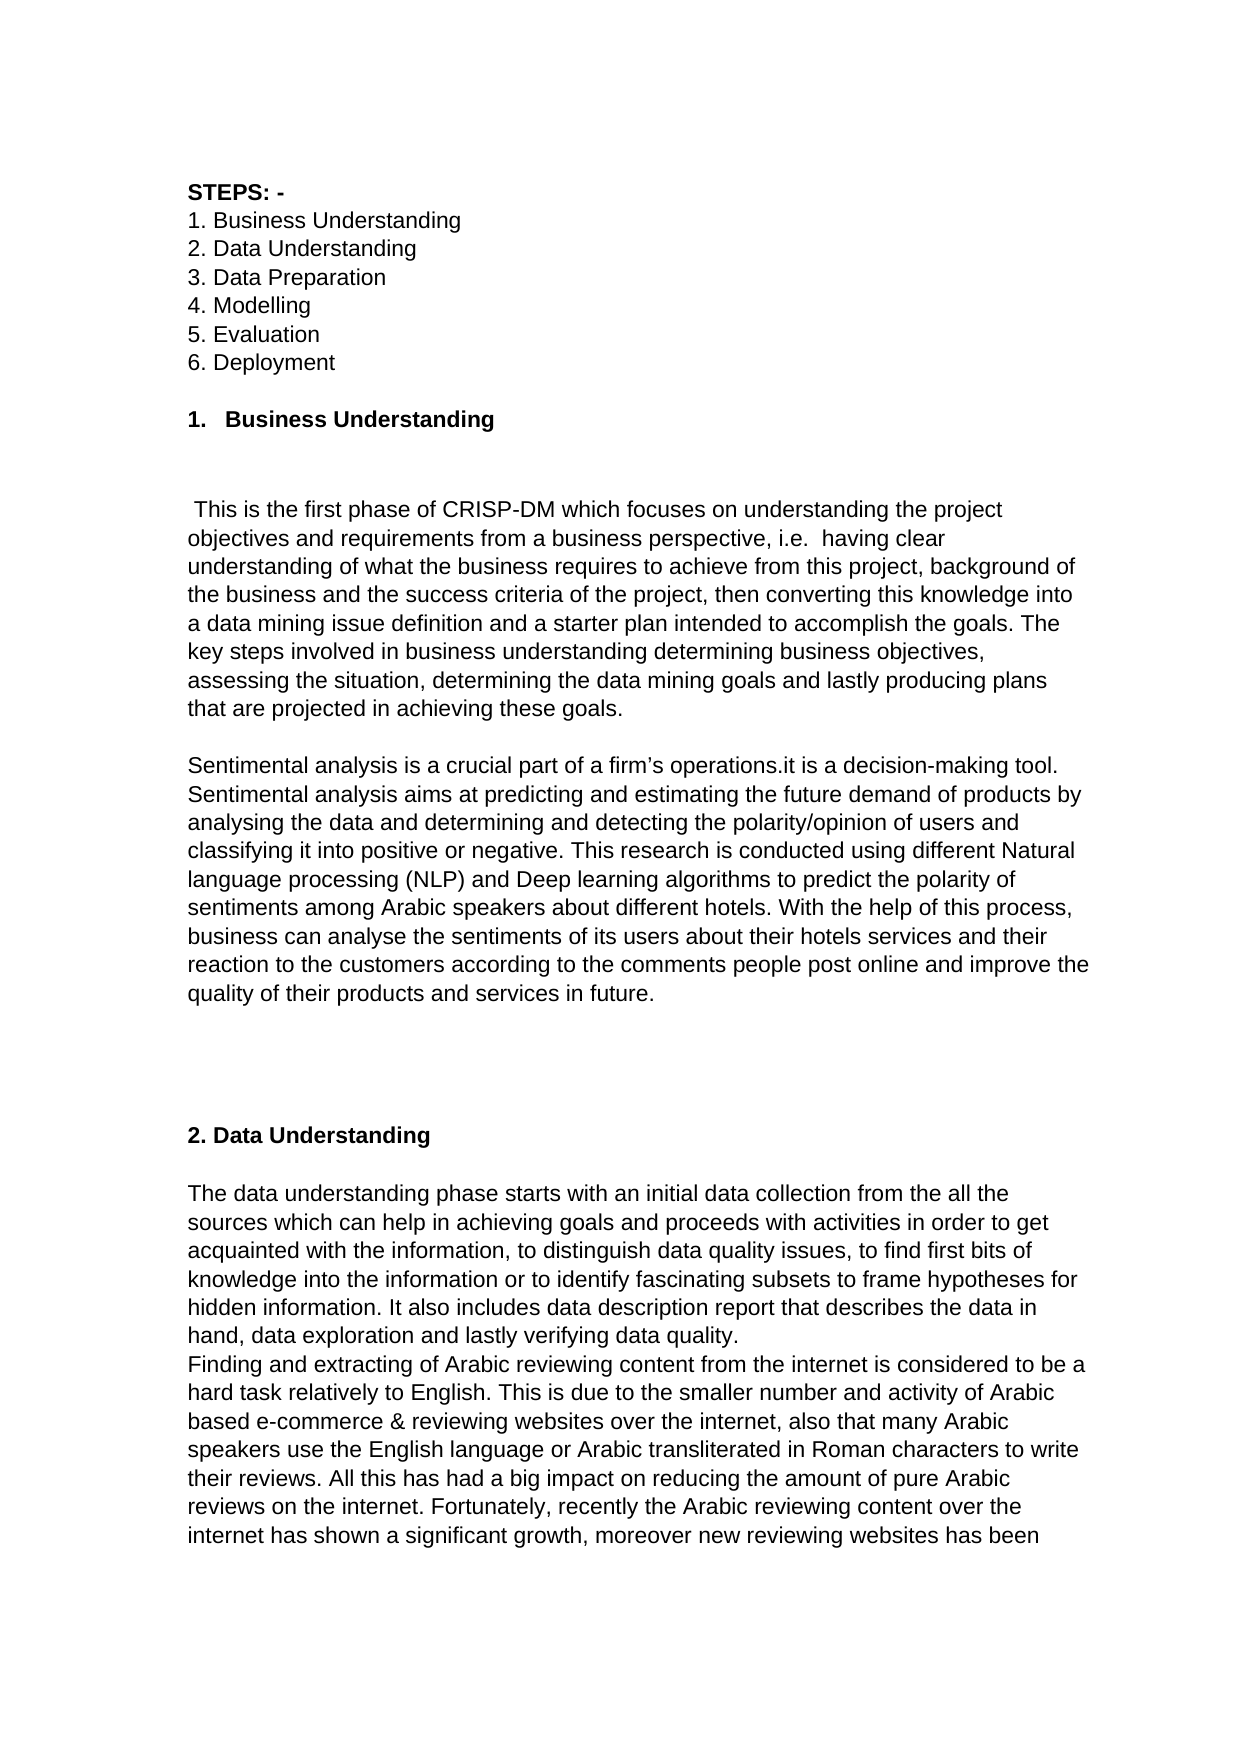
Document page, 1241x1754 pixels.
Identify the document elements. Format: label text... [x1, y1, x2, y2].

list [187, 1351, 1090, 1548]
list 3. Data Preparation [187, 264, 1090, 290]
list 6. Deployment [187, 349, 1090, 375]
list The data understanding phase starts with an initial data collection from the all the sources which can help in achieving goals and proceeds with activities in order to get acquainted with the information, to distinguish data quality issues, to find first bits of knowledge into the information or to identify fascinating subsets to frame hypotheses for hidden information. It also includes data description report that describes the data in hand, data exploration and lastly verifying data quality. [187, 1180, 1090, 1349]
list 5. Evaluation [187, 321, 1090, 347]
list Sentimental analysis is a crucial part of a firm’s operations.it is a decision-making tool. Sentimental analysis aims at predicting and estimating the future demand of products by analysing the data and determining and detecting the polarity/opinion of users and classifying it into positive or negative. This research is conducted using different Natural language processing (NLP) and Deep learning algorithms to predict the polarity of sentiments among Arabic speakers about different hotels. With the help of this process, business can analyse the sentiments of its users about their hotels services and their reaction to the customers according to the comments people post online and improve the quality of their products and services in future. [187, 752, 1090, 1006]
list 2. Data Understanding [187, 1122, 1090, 1148]
list This is the first phase of CRISP-DM which focuses on understanding the project objectives and requirements from a business perspective, i.e. having clear understanding of what the business requires to achieve from this project, background of the business and the success criteria of the project, then converting this knowledge into a data mining issue definition and a starter plan intended to accomplish the goals. The key steps involved in business understanding determining business objectives, assessing the situation, determining the data mining goals and lastly producing plans that are projected in achieving these goals. [187, 496, 1090, 722]
list STEPS: - [187, 178, 1090, 205]
list Business Understanding [187, 406, 1090, 432]
list 1. Business Understanding [187, 207, 1090, 233]
list 2. Data Understanding [187, 235, 1090, 262]
list 4. Modelling [187, 292, 1090, 318]
